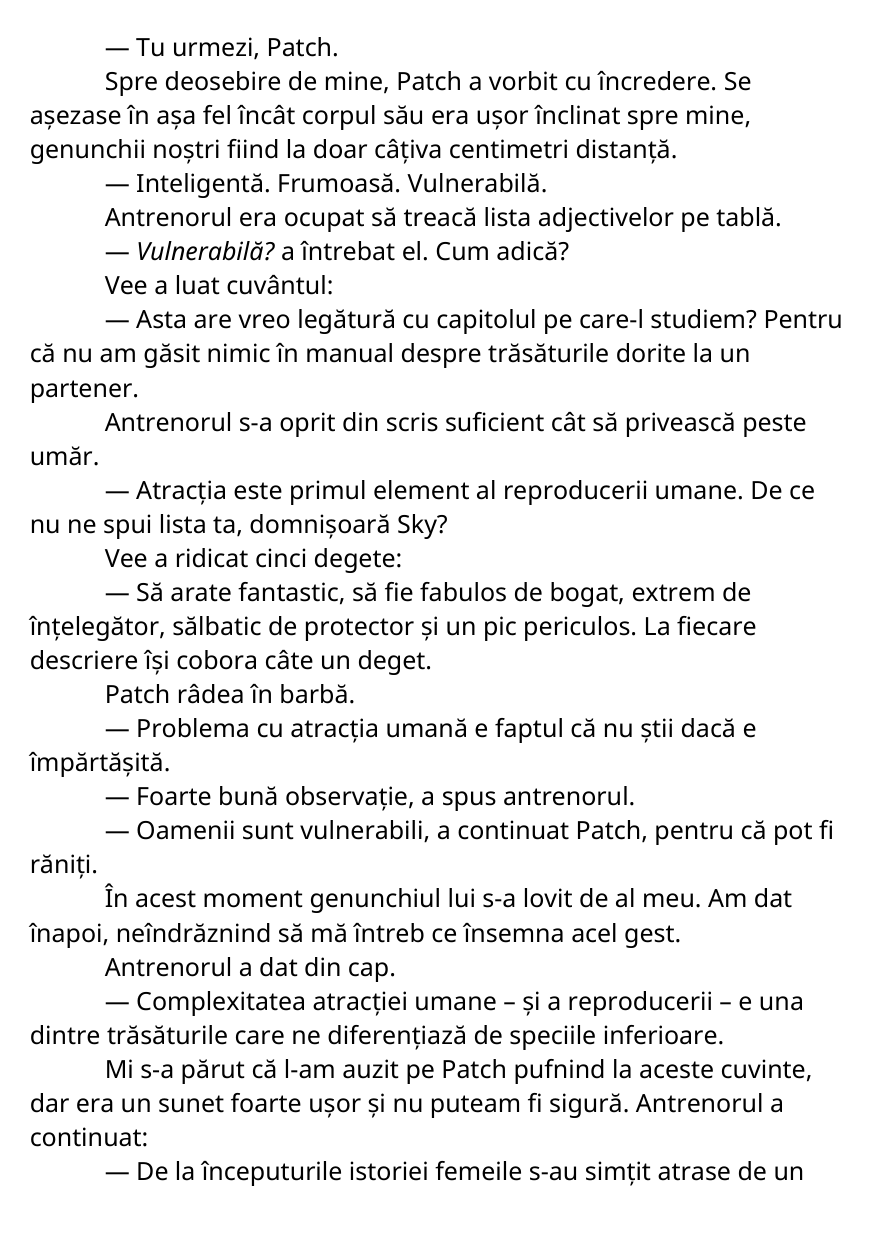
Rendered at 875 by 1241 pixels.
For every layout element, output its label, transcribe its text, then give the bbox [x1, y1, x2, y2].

text Mi s-a părut că l-am auzit pe Patch pufnind la aceste cuvinte, dar era un sunet foarte uşor şi nu puteam fi sigură. Antrenorul a continuat: [29, 1051, 844, 1154]
text — Tu urmezi, Patch. [29, 29, 844, 64]
text — Problema cu atracţia umană e faptul că nu ştii dacă e împărtăşită. [29, 711, 844, 779]
text — Foarte bună observaţie, a spus antrenorul. [29, 779, 844, 813]
text Vee a ridicat cinci degete: [29, 541, 844, 574]
text În acest moment genunchiul lui s-a lovit de al meu. Am dat înapoi, neîndrăznind să mă întreb ce însemna acel gest. [29, 881, 844, 949]
text Vee a luat cuvântul: [29, 268, 844, 302]
text — Complexitatea atracţiei umane – şi a reproducerii – e una dintre trăsăturile care ne diferenţiază de speciile inferioare. [29, 983, 844, 1051]
text — Atracţia este primul element al reproducerii umane. De ce nu ne spui lista ta, domnişoară Sky? [29, 472, 844, 541]
text — Asta are vreo legătură cu capitolul pe care-l studiem? Pentru că nu am găsit nimic în manual despre trăsăturile dorite la un partener. [29, 302, 844, 404]
text — Vulnerabilă? a întrebat el. Cum adică? [29, 234, 844, 268]
text Antrenorul era ocupat să treacă lista adjectivelor pe tablă. [29, 200, 844, 234]
text — Să arate fantastic, să fie fabulos de bogat, extrem de înţelegător, sălbatic de protector şi un pic periculos. La fiecare descriere îşi cobora câte un deget. [29, 574, 844, 677]
text Patch râdea în barbă. [29, 677, 844, 711]
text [29, 1154, 844, 1188]
text — Oamenii sunt vulnerabili, a continuat Patch, pentru că pot fi răniţi. [29, 813, 844, 881]
text — Inteligentă. Frumoasă. Vulnerabilă. [29, 166, 844, 200]
text Antrenorul a dat din cap. [29, 949, 844, 983]
text Antrenorul s-a oprit din scris suficient cât să privească peste umăr. [29, 404, 844, 472]
text Spre deosebire de mine, Patch a vorbit cu încredere. Se aşezase în aşa fel încât corpul său era uşor înclinat spre mine, genunchii noştri fiind la doar câţiva centimetri distanţă. [29, 64, 844, 166]
